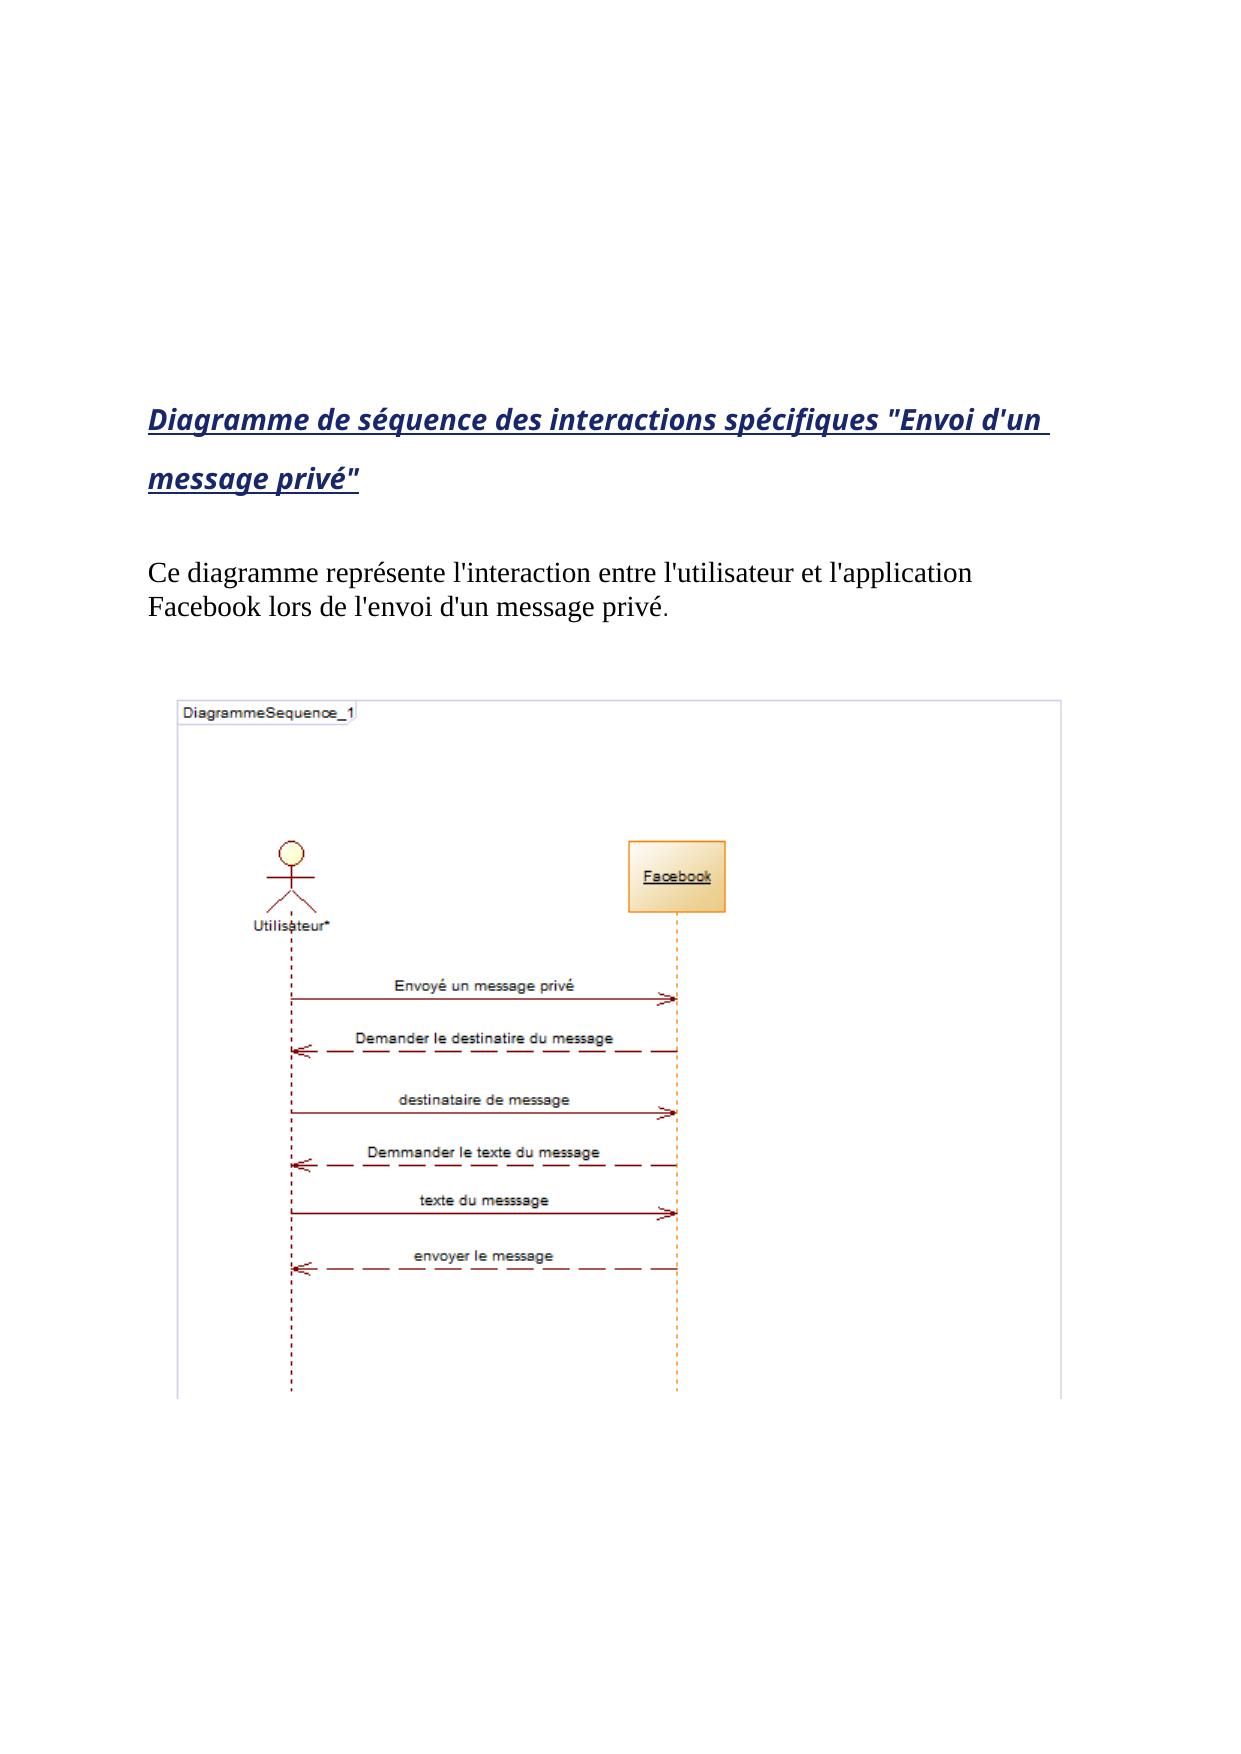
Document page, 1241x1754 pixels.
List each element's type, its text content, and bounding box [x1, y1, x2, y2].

picture [147, 685, 1092, 1399]
subtitle Diagramme de séquence des interactions spécifiques "Envoi d'un message privé" [148, 399, 1093, 498]
text Ce diagramme représente l'interaction entre l'utilisateur et l'application Facebook lors de l'envoi d'un message privé. [148, 556, 1093, 623]
